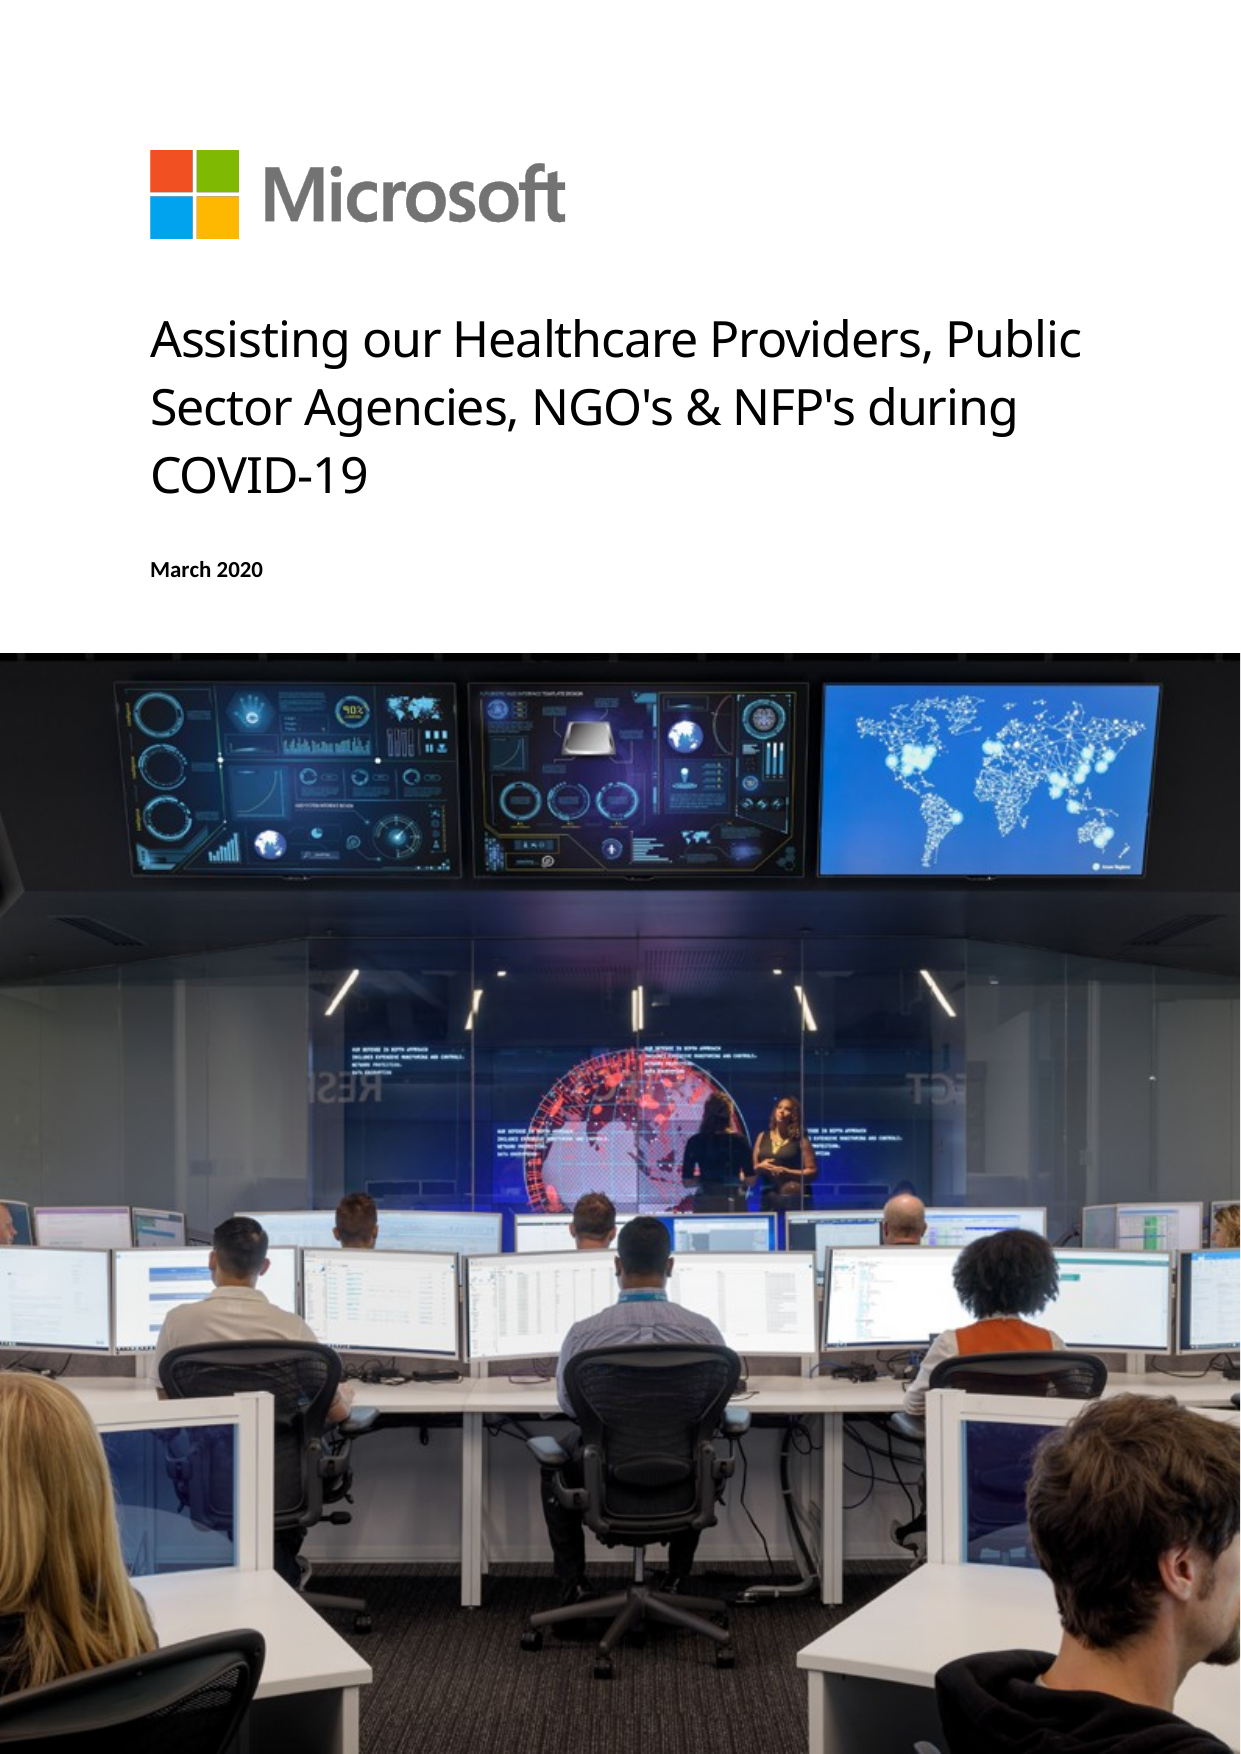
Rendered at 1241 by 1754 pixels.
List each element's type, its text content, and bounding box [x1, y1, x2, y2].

picture [0, 653, 1241, 1754]
picture [150, 150, 566, 239]
title Assisting our Healthcare Providers, Public Sector Agencies, NGO's & NFP's during COVID-19 [150, 304, 1090, 508]
text March 2020 [150, 555, 1090, 583]
